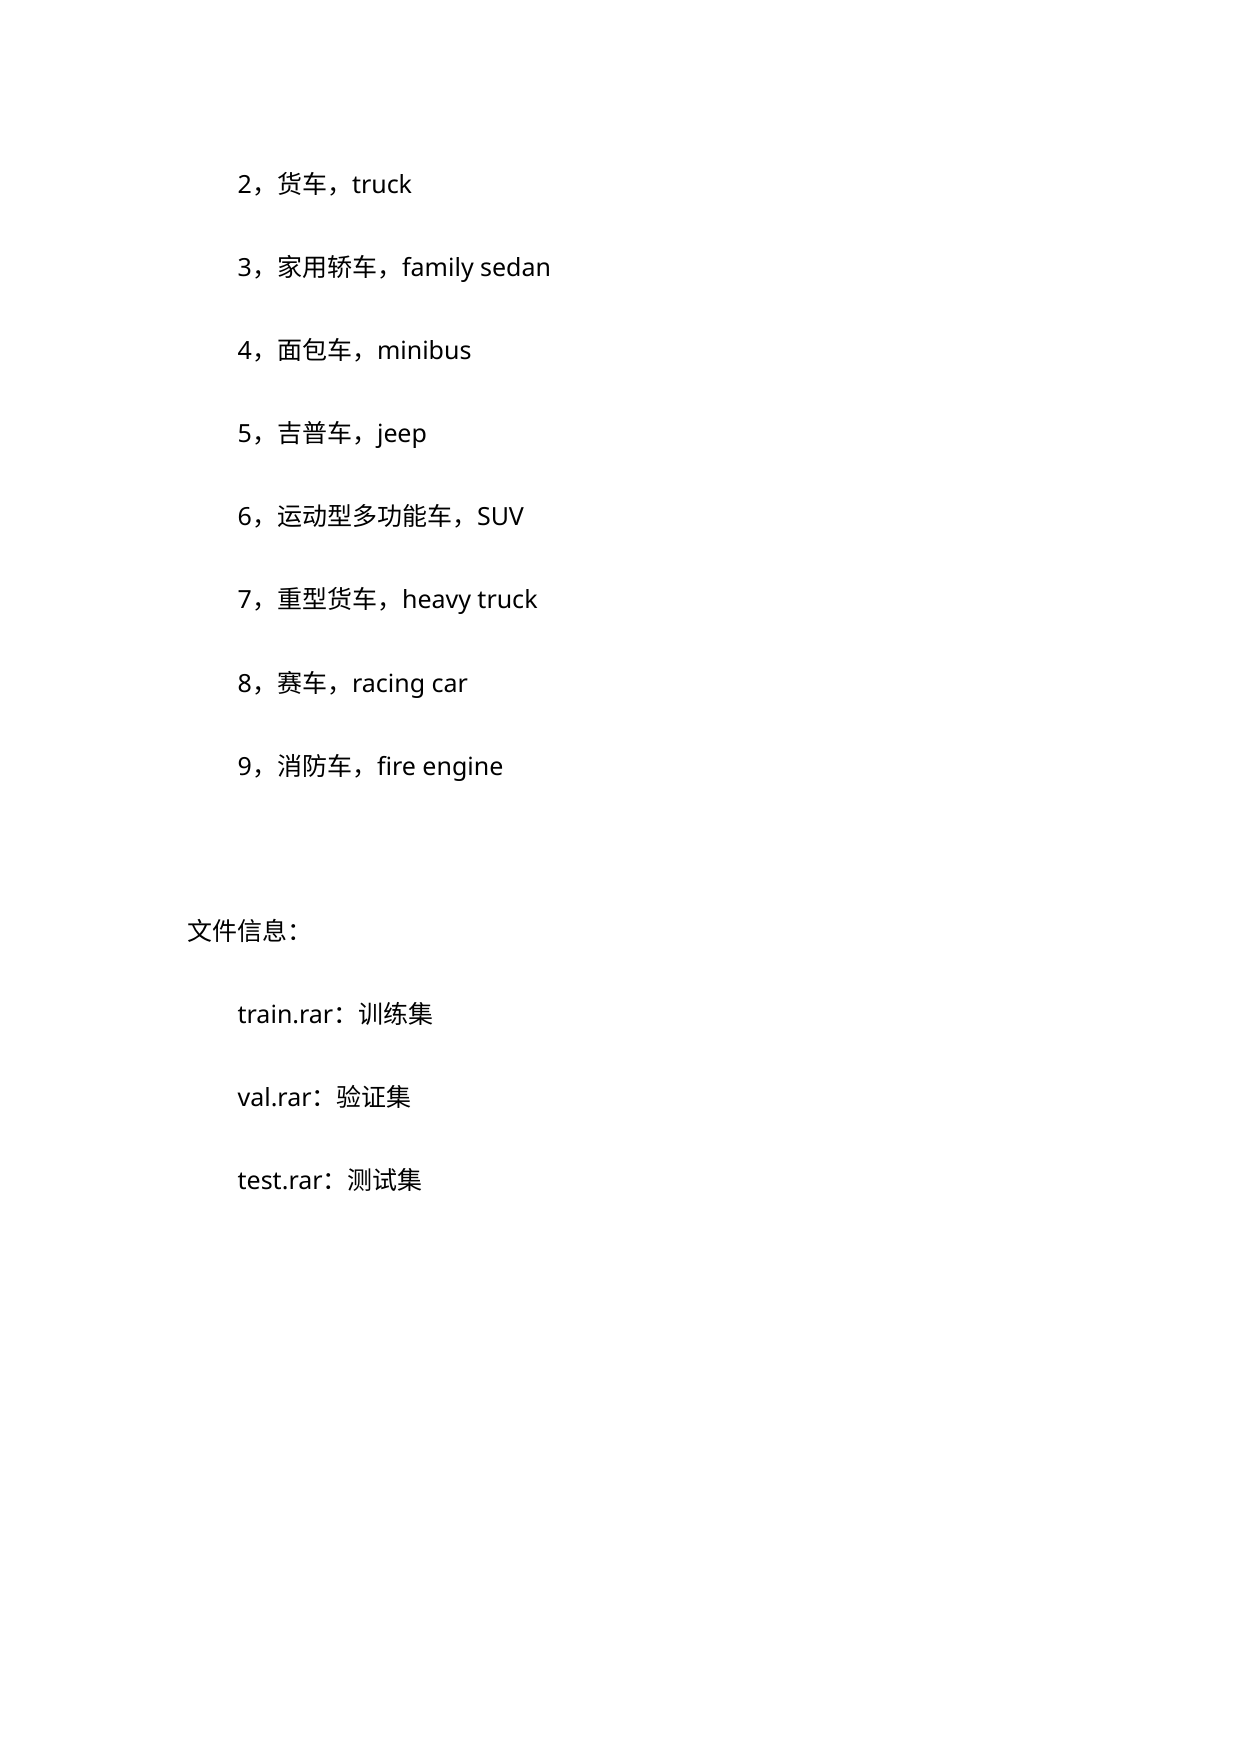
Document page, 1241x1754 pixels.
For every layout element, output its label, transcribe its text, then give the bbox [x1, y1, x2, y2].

text 2，货车，truck [187, 150, 1053, 215]
text 7，重型货车，heavy truck [187, 566, 1053, 631]
text 5，吉普车，jeep [187, 399, 1053, 464]
text 9，消防车，fire engine [187, 732, 1053, 797]
text 8，赛车，racing car [187, 649, 1053, 714]
text test.rar：测试集 [187, 1146, 1053, 1211]
text 4，面包车，minibus [187, 316, 1053, 381]
text 3，家用轿车，family sedan [187, 233, 1053, 298]
text 文件信息： [187, 897, 1053, 962]
text val.rar：验证集 [187, 1063, 1053, 1128]
text train.rar：训练集 [187, 980, 1053, 1045]
text 6，运动型多功能车，SUV [187, 482, 1053, 547]
